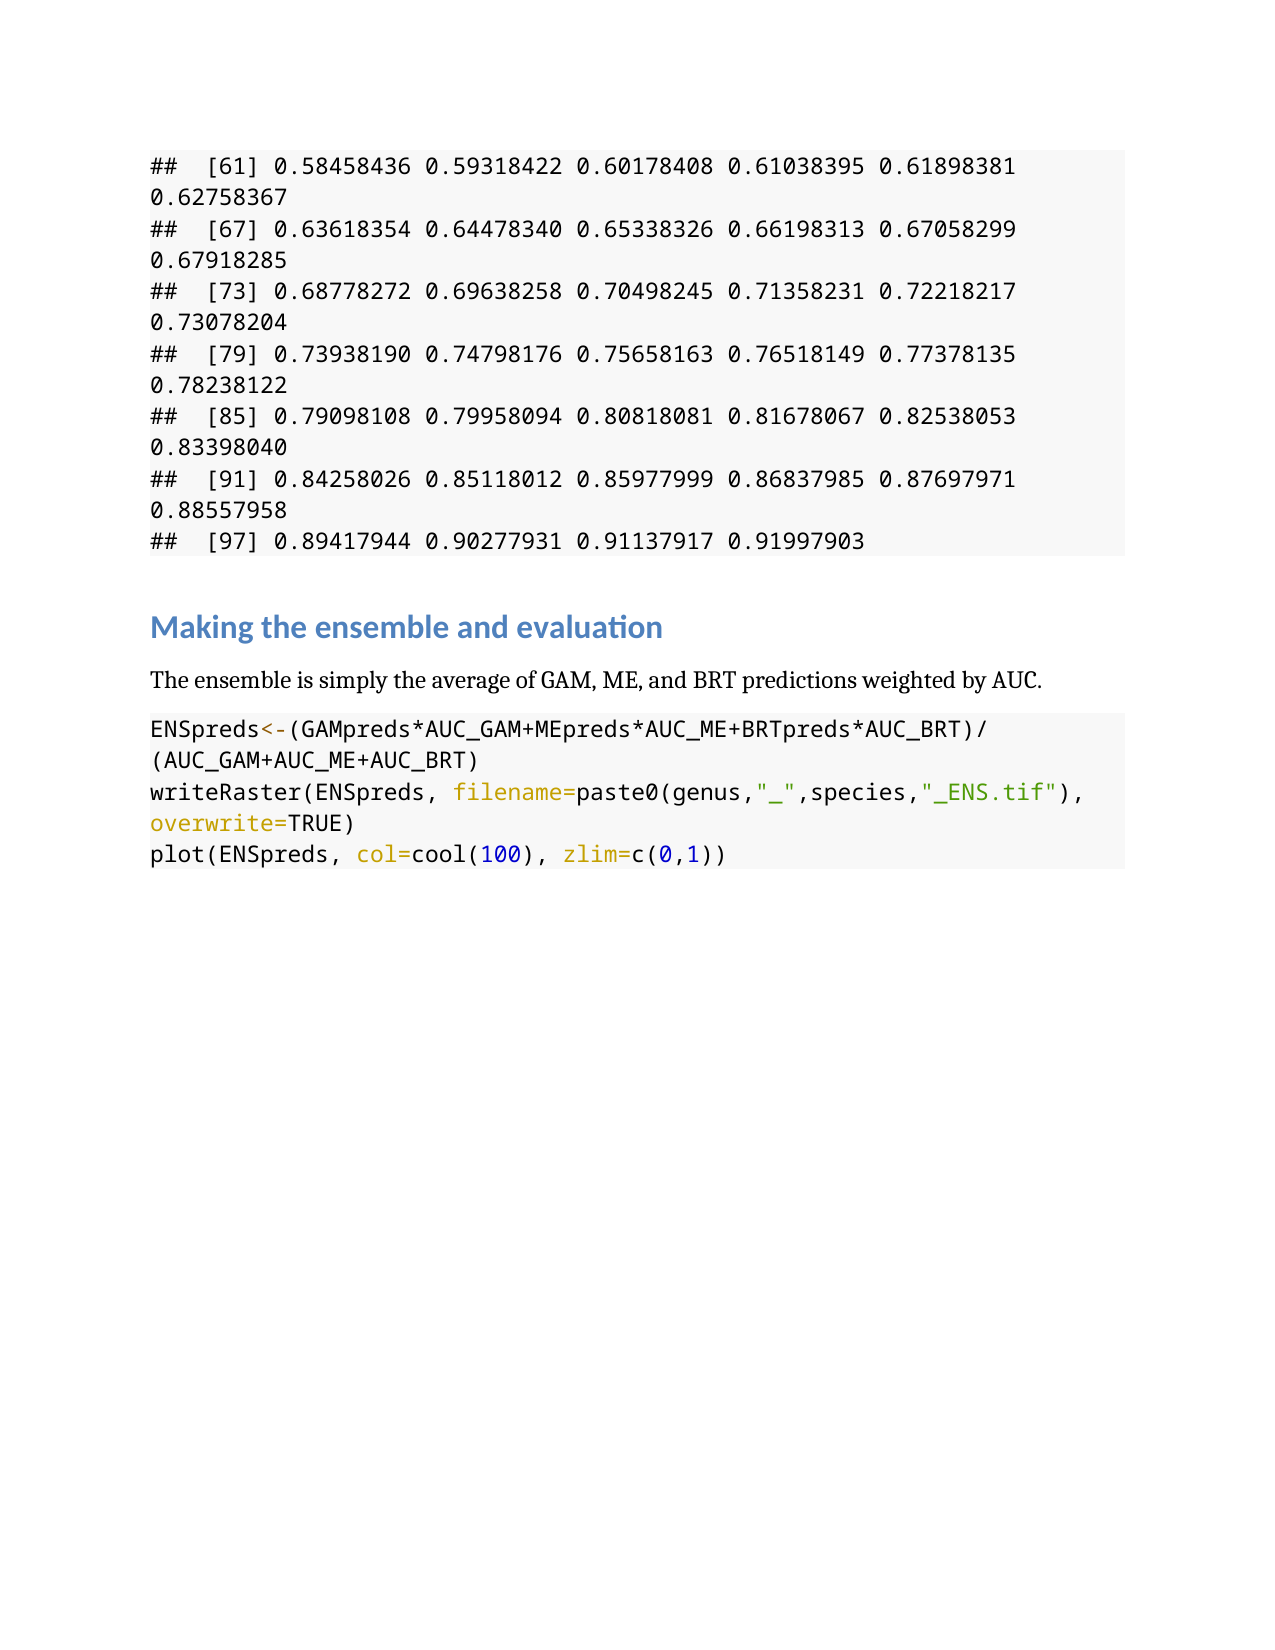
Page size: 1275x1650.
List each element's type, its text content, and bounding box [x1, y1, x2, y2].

text ENSpreds<-(GAMpreds*AUC_GAM+MEpreds*AUC_ME+BRTpreds*AUC_BRT)/(AUC_GAM+AUC_ME+AUC_BRT) writeRaster(ENSpreds, filename=paste0(genus,"_",species,"_ENS.tif"), overwrite=TRUE) plot(ENSpreds, col=cool(100), zlim=c(0,1)) [150, 713, 1125, 869]
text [150, 150, 1125, 556]
text The ensemble is simply the average of GAM, ME, and BRT predictions weighted by AUC. [150, 666, 1125, 694]
subtitle Making the ensemble and evaluation [150, 606, 1125, 647]
